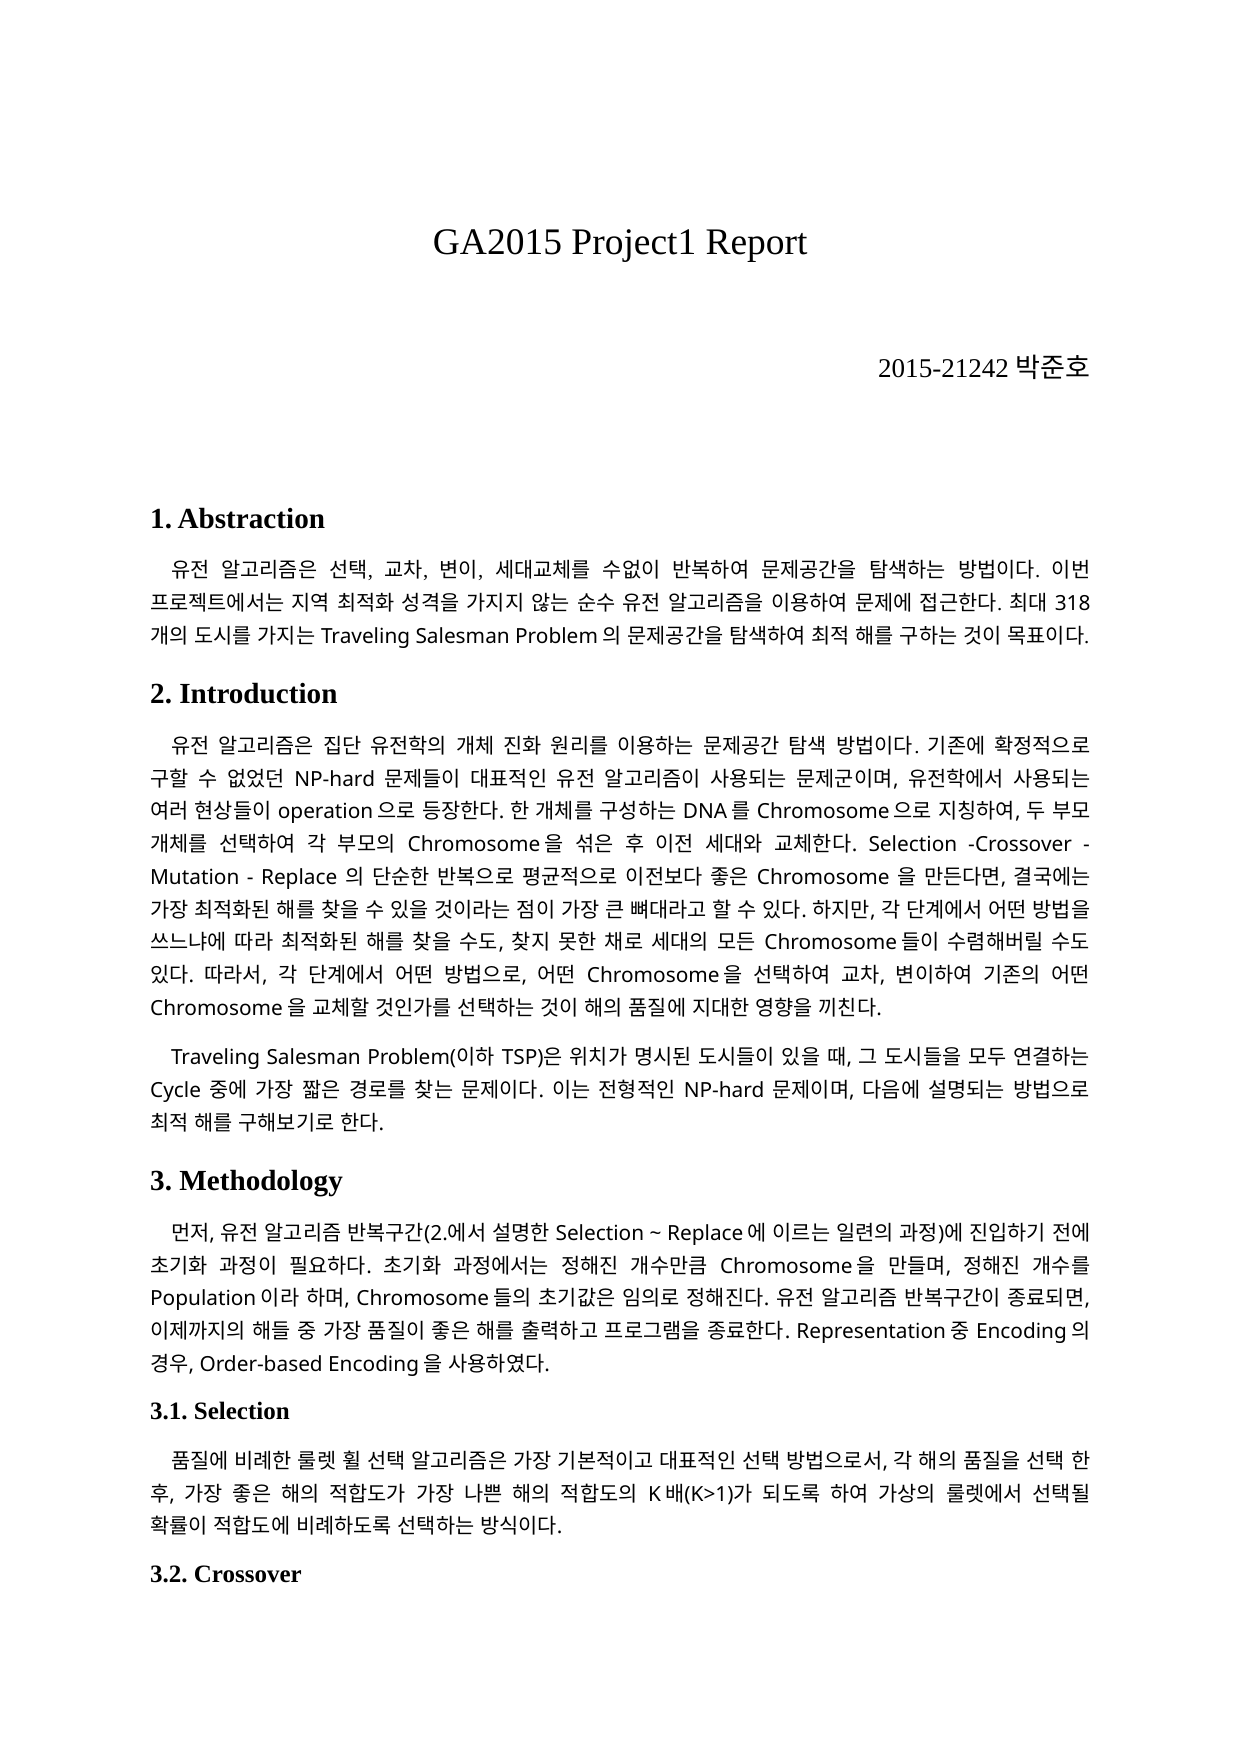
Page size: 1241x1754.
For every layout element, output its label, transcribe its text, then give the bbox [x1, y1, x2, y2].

text 품질에 비례한 룰렛 휠 선택 알고리즘은 가장 기본적이고 대표적인 선택 방법으로서, 각 해의 품질을 선택 한 후, 가장 좋은 해의 적합도가 가장 나쁜 해의 적합도의 K배(K>1)가 되도록 하여 가상의 룰렛에서 선택될 확률이 적합도에 비례하도록 선택하는 방식이다. [150, 1444, 1090, 1540]
text 2. Introduction [150, 677, 1090, 710]
text 1. Abstraction [150, 501, 1090, 534]
text 3.1. Selection [150, 1396, 1090, 1425]
text 2015-21242 박준호 [150, 346, 1090, 386]
text 유전 알고리즘은 집단 유전학의 개체 진화 원리를 이용하는 문제공간 탐색 방법이다. 기존에 확정적으로 구할 수 없었던 NP-hard 문제들이 대표적인 유전 알고리즘이 사용되는 문제군이며, 유전학에서 사용되는 여러 현상들이 operation으로 등장한다. 한 개체를 구성하는 DNA를 Chromosome으로 지칭하여, 두 부모 개체를 선택하여 각 부모의 Chromosome을 섞은 후 이전 세대와 교체한다. Selection -Crossover - Mutation - Replace 의 단순한 반복으로 평균적으로 이전보다 좋은 Chromosome 을 만든다면, 결국에는 가장 최적화된 해를 찾을 수 있을 것이라는 점이 가장 큰 뼈대라고 할 수 있다. 하지만, 각 단계에서 어떤 방법을 쓰느냐에 따라 최적화된 해를 찾을 수도, 찾지 못한 채로 세대의 모든 Chromosome들이 수렴해버릴 수도 있다. 따라서, 각 단계에서 어떤 방법으로, 어떤 Chromosome을 선택하여 교차, 변이하여 기존의 어떤 Chromosome을 교체할 것인가를 선택하는 것이 해의 품질에 지대한 영향을 끼친다. [150, 729, 1090, 1021]
text 먼저, 유전 알고리즘 반복구간(2.에서 설명한 Selection ~ Replace에 이르는 일련의 과정)에 진입하기 전에 초기화 과정이 필요하다. 초기화 과정에서는 정해진 개수만큼 Chromosome을 만들며, 정해진 개수를 Population이라 하며, Chromosome들의 초기값은 임의로 정해진다. 유전 알고리즘 반복구간이 종료되면, 이제까지의 해들 중 가장 품질이 좋은 해를 출력하고 프로그램을 종료한다. Representation중 Encoding의 경우, Order-based Encoding을 사용하였다. [150, 1216, 1090, 1377]
text 3.2. Crossover [150, 1559, 1090, 1588]
text 유전 알고리즘은 선택, 교차, 변이, 세대교체를 수없이 반복하여 문제공간을 탐색하는 방법이다. 이번 프로젝트에서는 지역 최적화 성격을 가지지 않는 순수 유전 알고리즘을 이용하여 문제에 접근한다. 최대 318개의 도시를 가지는 Traveling Salesman Problem의 문제공간을 탐색하여 최적 해를 구하는 것이 목표이다. [150, 553, 1090, 649]
text Traveling Salesman Problem(이하 TSP)은 위치가 명시된 도시들이 있을 때, 그 도시들을 모두 연결하는 Cycle 중에 가장 짧은 경로를 찾는 문제이다. 이는 전형적인 NP-hard 문제이며, 다음에 설명되는 방법으로 최적 해를 구해보기로 한다. [150, 1040, 1090, 1136]
text GA2015 Project1 Report [150, 220, 1090, 263]
text 3. Methodology [150, 1163, 1090, 1197]
